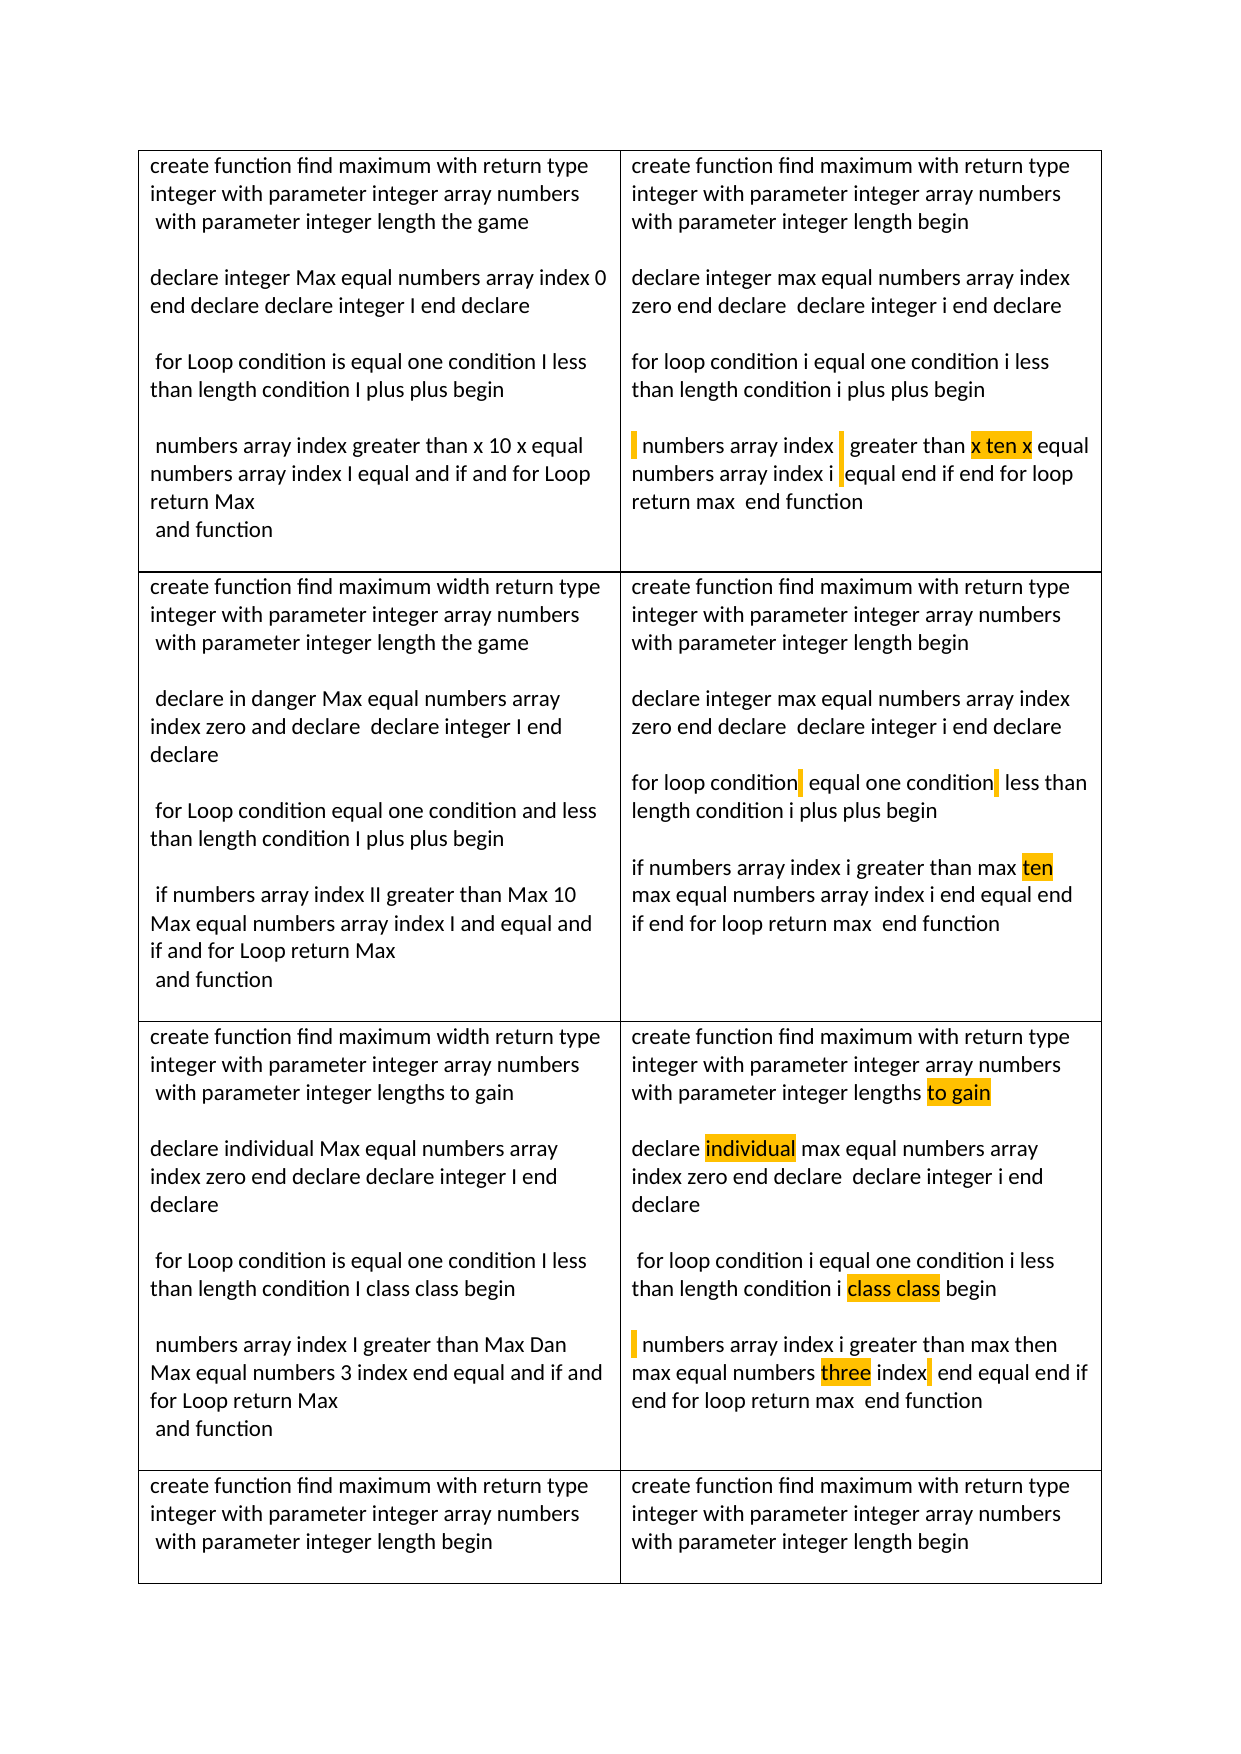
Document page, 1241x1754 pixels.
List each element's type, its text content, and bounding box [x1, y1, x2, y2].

table_cell create function find maximum with return type integer with parameter integer array numbers with parameter integer length begin declare integer max equal numbers array index zero end declare declare integer i end declare for loop condition equal one condition less than length condition i plus plus begin if numbers array index i greater than max ten max equal numbers array index i end equal end if end for loop return max end function [621, 573, 1101, 1021]
table_cell create function find maximum width return type integer with parameter integer array numbers with parameter integer lengths to gain declare individual Max equal numbers array index zero end declare declare integer I end declare for Loop condition is equal one condition I less than length condition I class class begin numbers array index I greater than Max Dan Max equal numbers 3 index end equal and if and for Loop return Max and function [139, 1022, 620, 1470]
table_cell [139, 1471, 620, 1583]
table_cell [621, 151, 1101, 571]
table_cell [621, 1471, 1101, 1583]
table_cell create function find maximum width return type integer with parameter integer array numbers with parameter integer length the game declare in danger Max equal numbers array index zero and declare declare integer I end declare for Loop condition equal one condition and less than length condition I plus plus begin if numbers array index II greater than Max 10 Max equal numbers array index I and equal and if and for Loop return Max and function [139, 573, 620, 1021]
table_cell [139, 151, 620, 571]
table_cell create function find maximum with return type integer with parameter integer array numbers with parameter integer lengths to gain declare individual max equal numbers array index zero end declare declare integer i end declare for loop condition i equal one condition i less than length condition i class class begin numbers array index i greater than max then max equal numbers three index end equal end if end for loop return max end function [621, 1022, 1101, 1470]
